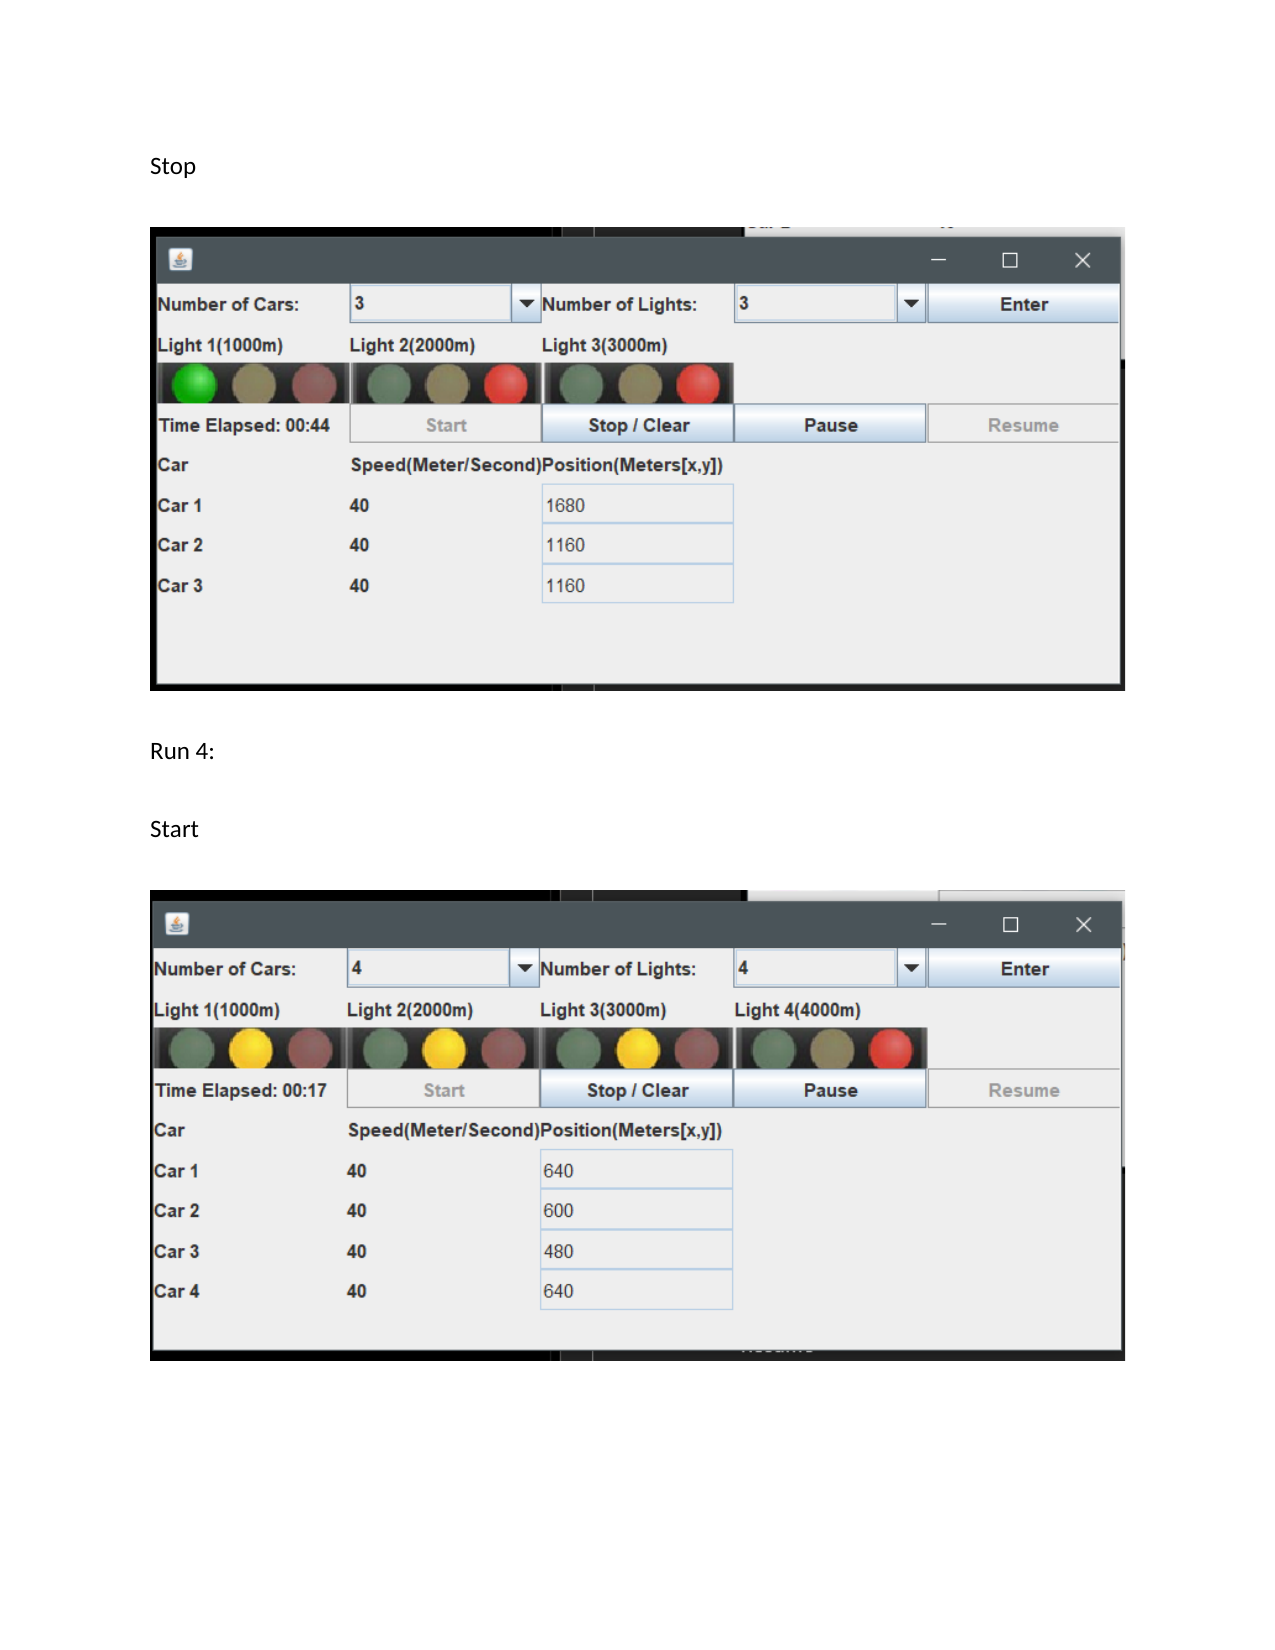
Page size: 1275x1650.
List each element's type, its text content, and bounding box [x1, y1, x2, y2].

text Start [150, 813, 1125, 843]
picture [150, 890, 1125, 1361]
text Run 4: [150, 735, 1125, 766]
text Stop [150, 150, 1125, 181]
picture [150, 227, 1125, 691]
